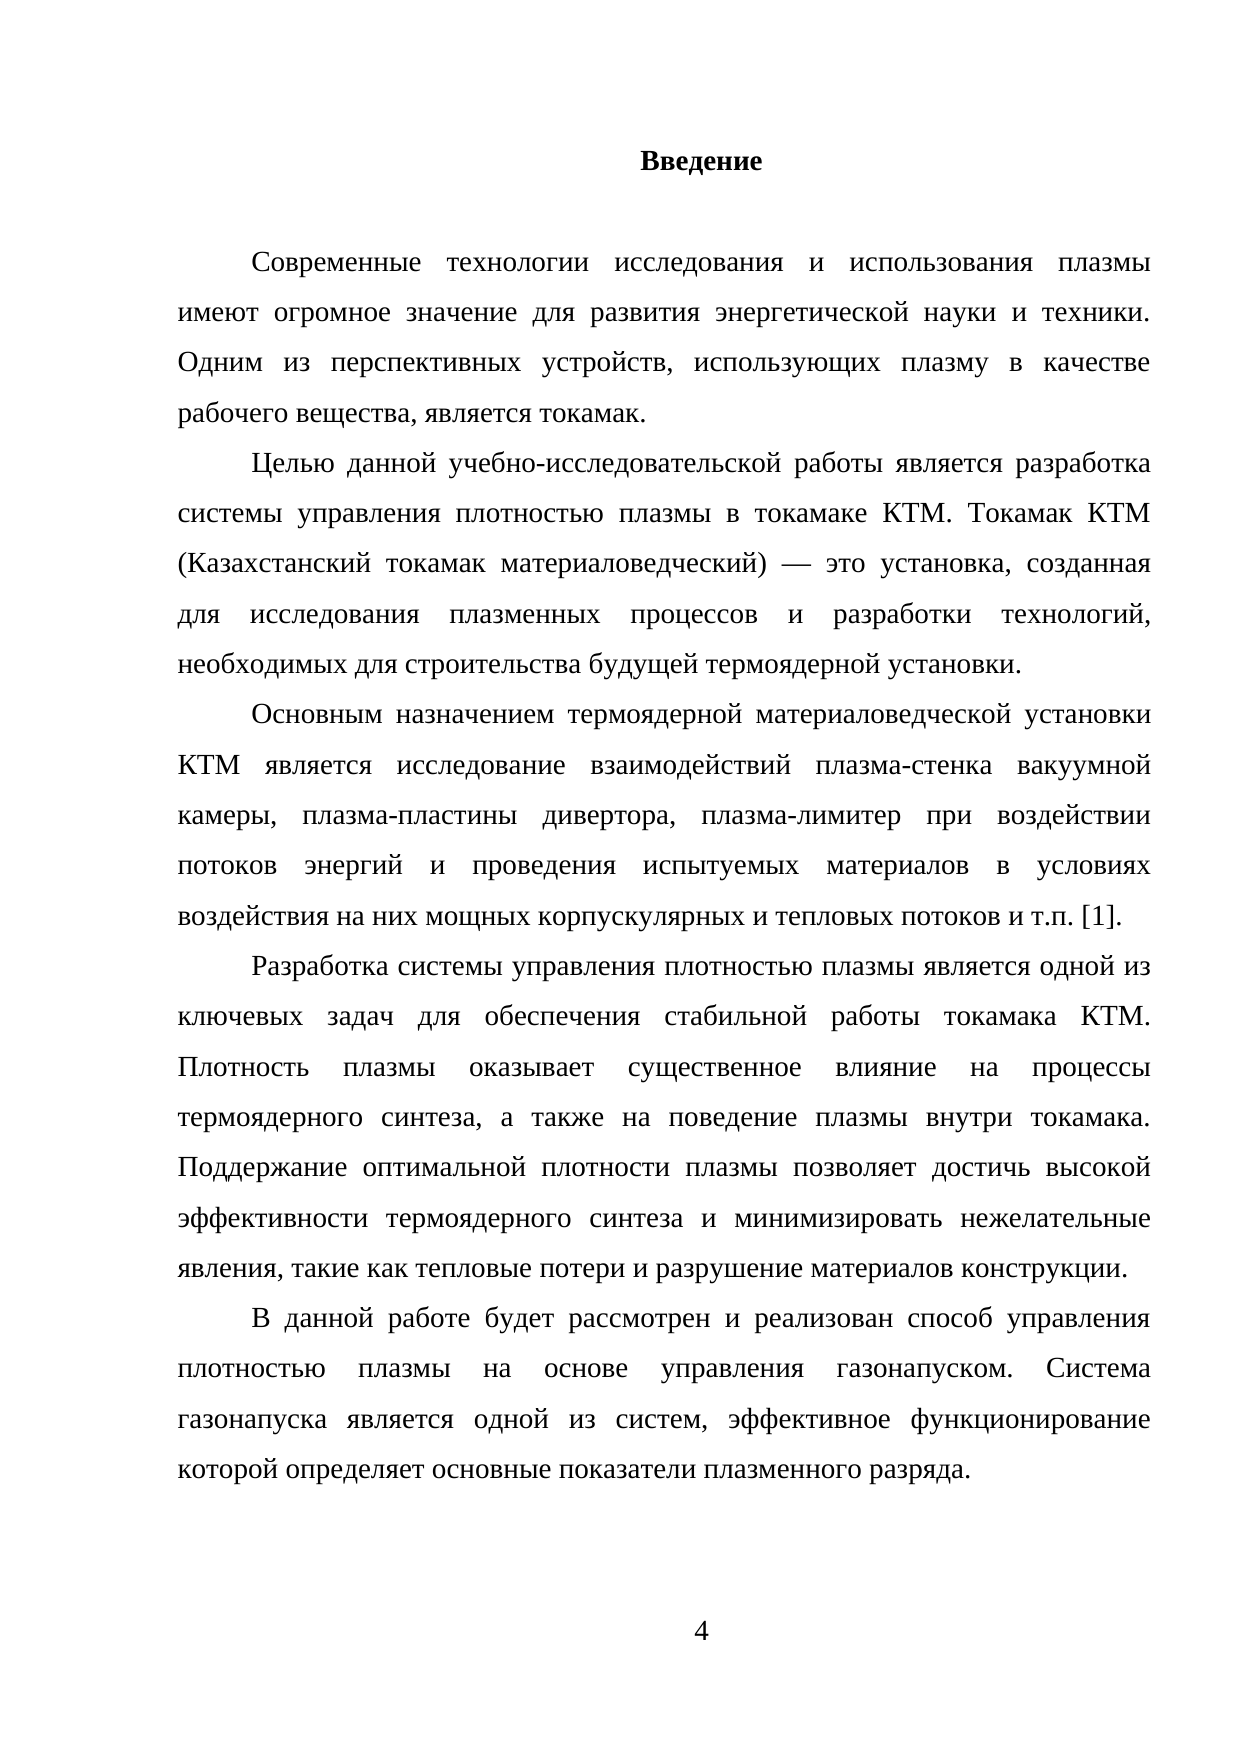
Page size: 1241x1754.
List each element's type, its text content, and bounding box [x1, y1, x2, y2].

subtitle Введение [251, 143, 1152, 177]
text Современные технологии исследования и использования плазмы имеют огромное значение для развития энергетической науки и техники. Одним из перспективных устройств, использующих плазму в качестве рабочего вещества, является токамак. [177, 244, 1152, 428]
text Разработка системы управления плотностью плазмы является одной из ключевых задач для обеспечения стабильной работы токамака КТМ. Плотность плазмы оказывает существенное влияние на процессы термоядерного синтеза, а также на поведение плазмы внутри токамака. Поддержание оптимальной плотности плазмы позволяет достичь высокой эффективности термоядерного синтеза и минимизировать нежелательные явления, такие как тепловые потери и разрушение материалов конструкции. [177, 948, 1152, 1283]
text Целью данной учебно-исследовательской работы является разработка системы управления плотностью плазмы в токамаке КТМ. Токамак КТМ (Казахстанский токамак материаловедческий) — это установка, созданная для исследования плазменных процессов и разработки технологий, необходимых для строительства будущей термоядерной установки. [177, 445, 1152, 680]
text В данной работе будет рассмотрен и реализован способ управления плотностью плазмы на основе управления газонапуском. Система газонапуска является одной из систем, эффективное функционирование которой определяет основные показатели плазменного разряда. [177, 1300, 1152, 1485]
text Основным назначением термоядерной материаловедческой установки КТМ является исследование взаимодействий плазма-стенка вакуумной камеры, плазма-пластины дивертора, плазма-лимитер при воздействии потоков энергий и проведения испытуемых материалов в условиях воздействия на них мощных корпускулярных и тепловых потоков и т.п. [1]. [177, 697, 1152, 931]
